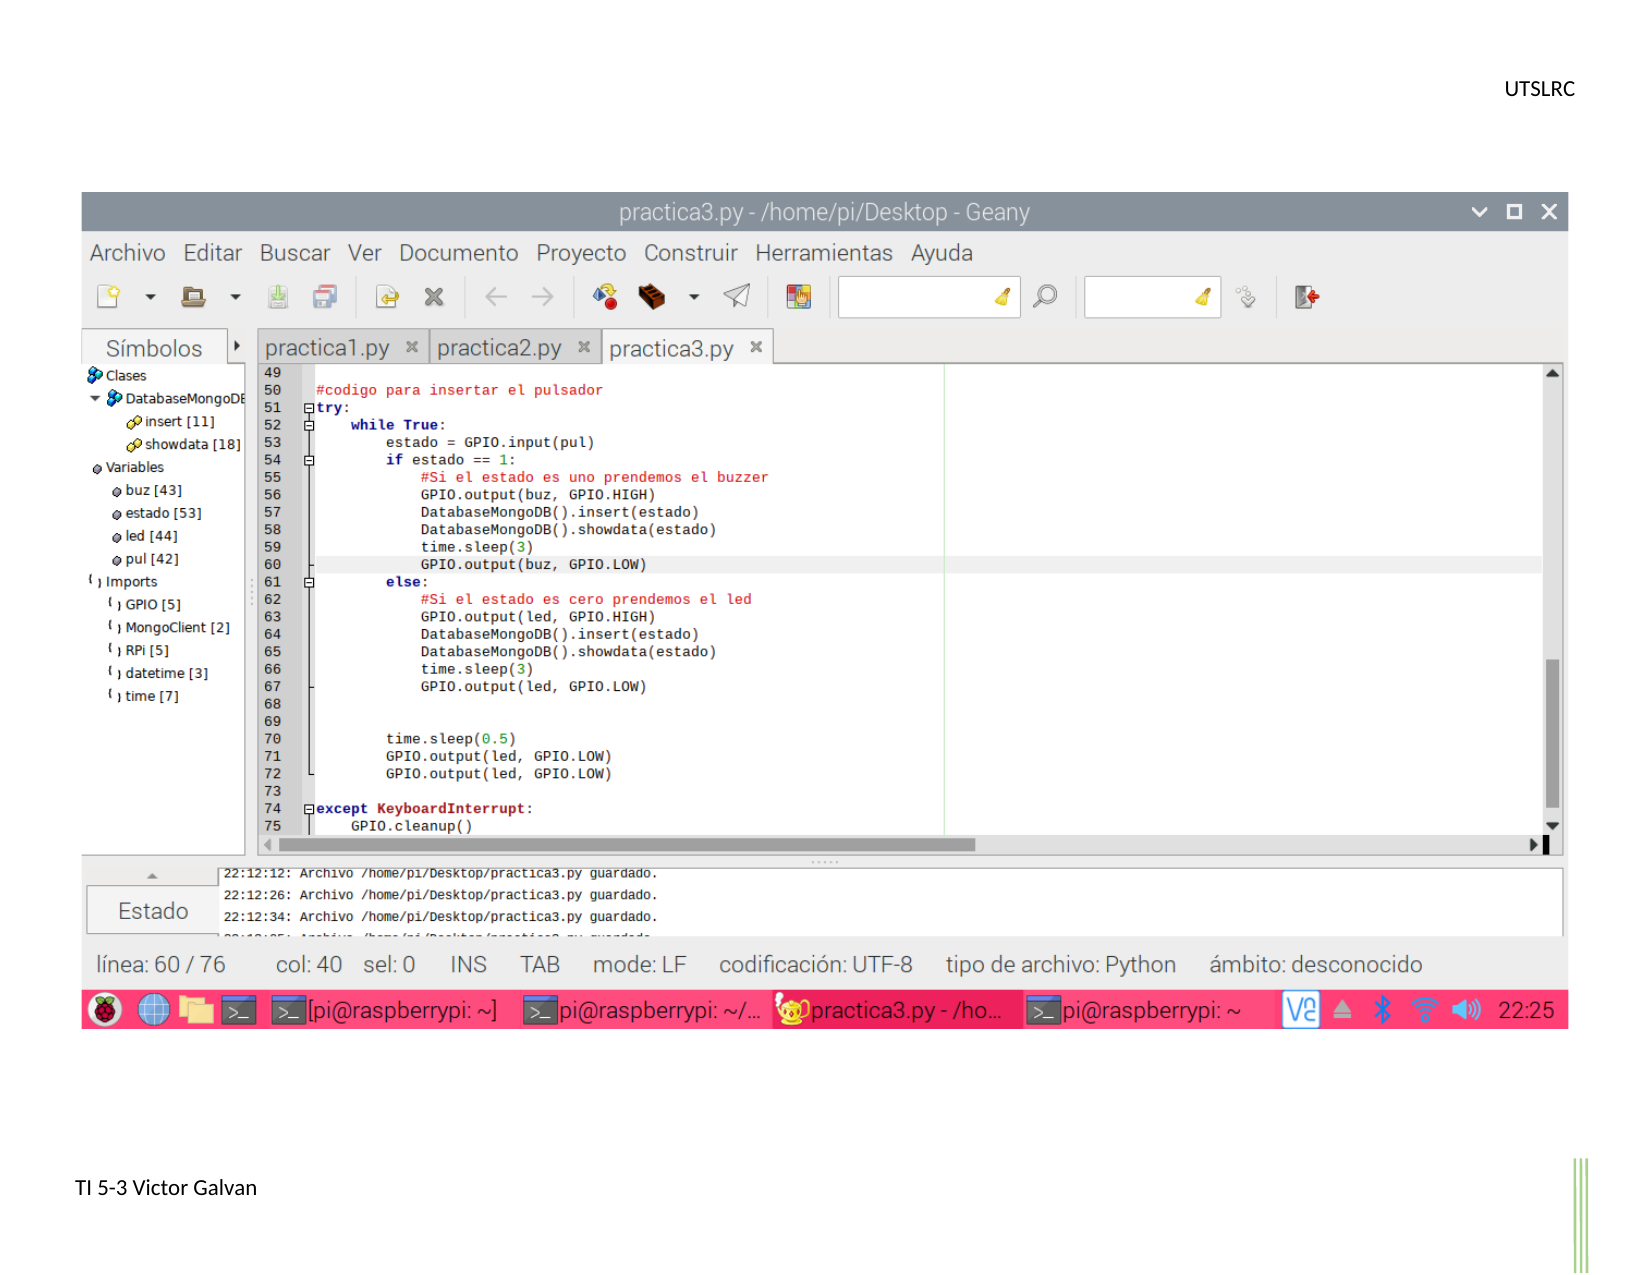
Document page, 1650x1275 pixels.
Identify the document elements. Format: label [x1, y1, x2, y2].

picture [81, 192, 1569, 1029]
